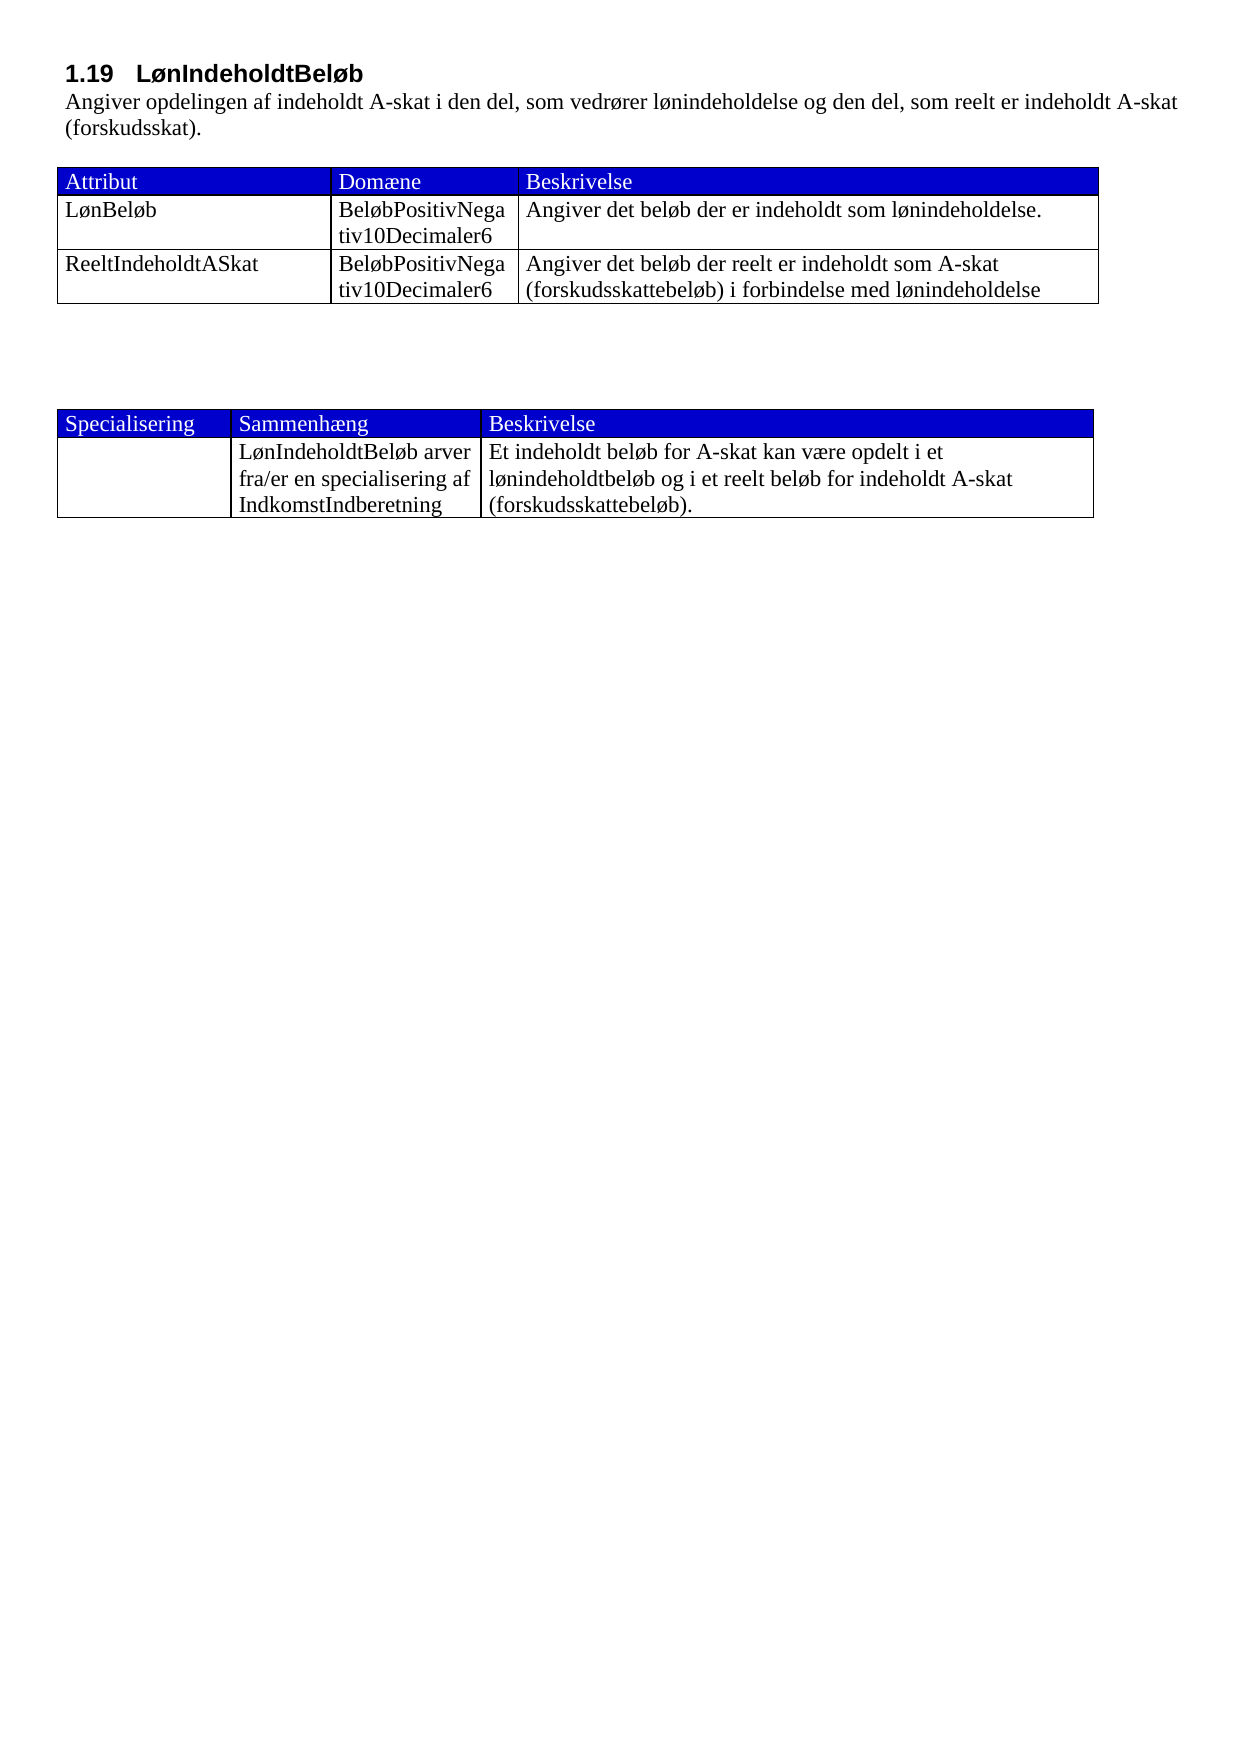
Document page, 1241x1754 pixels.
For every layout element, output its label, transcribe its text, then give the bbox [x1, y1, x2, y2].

table_cell ReeltIndeholdtASkat [58, 250, 330, 303]
subtitle LønIndeholdtBeløb [65, 59, 1181, 88]
table_header Attribut [58, 168, 330, 194]
table_cell LønIndeholdtBeløb arver fra/er en specialisering af IndkomstIndberetning [232, 438, 480, 517]
table_header Beskrivelse [482, 410, 1093, 437]
table_cell Angiver det beløb der reelt er indeholdt som A-skat (forskudsskattebeløb) i forbindelse med lønindeholdelse [519, 250, 1098, 303]
table_header Domæne [332, 168, 518, 194]
table_cell BeløbPositivNegativ10Decimaler6 [332, 196, 518, 248]
table_header Beskrivelse [519, 168, 1098, 194]
table_cell Et indeholdt beløb for A-skat kan være opdelt i et lønindeholdtbeløb og i et reelt beløb for indeholdt A-skat (forskudsskattebeløb). [482, 438, 1093, 517]
table_cell Angiver det beløb der er indeholdt som lønindeholdelse. [519, 196, 1098, 248]
table_cell LønBeløb [58, 196, 330, 248]
table_cell BeløbPositivNegativ10Decimaler6 [332, 250, 518, 303]
text Angiver opdelingen af indeholdt A-skat i den del, som vedrører lønindeholdelse og den del, som reelt er indeholdt A-skat (forskudsskat). [65, 88, 1181, 141]
table_header Sammenhæng [232, 410, 480, 437]
table_header Specialisering [58, 410, 230, 437]
table_cell [58, 438, 230, 517]
